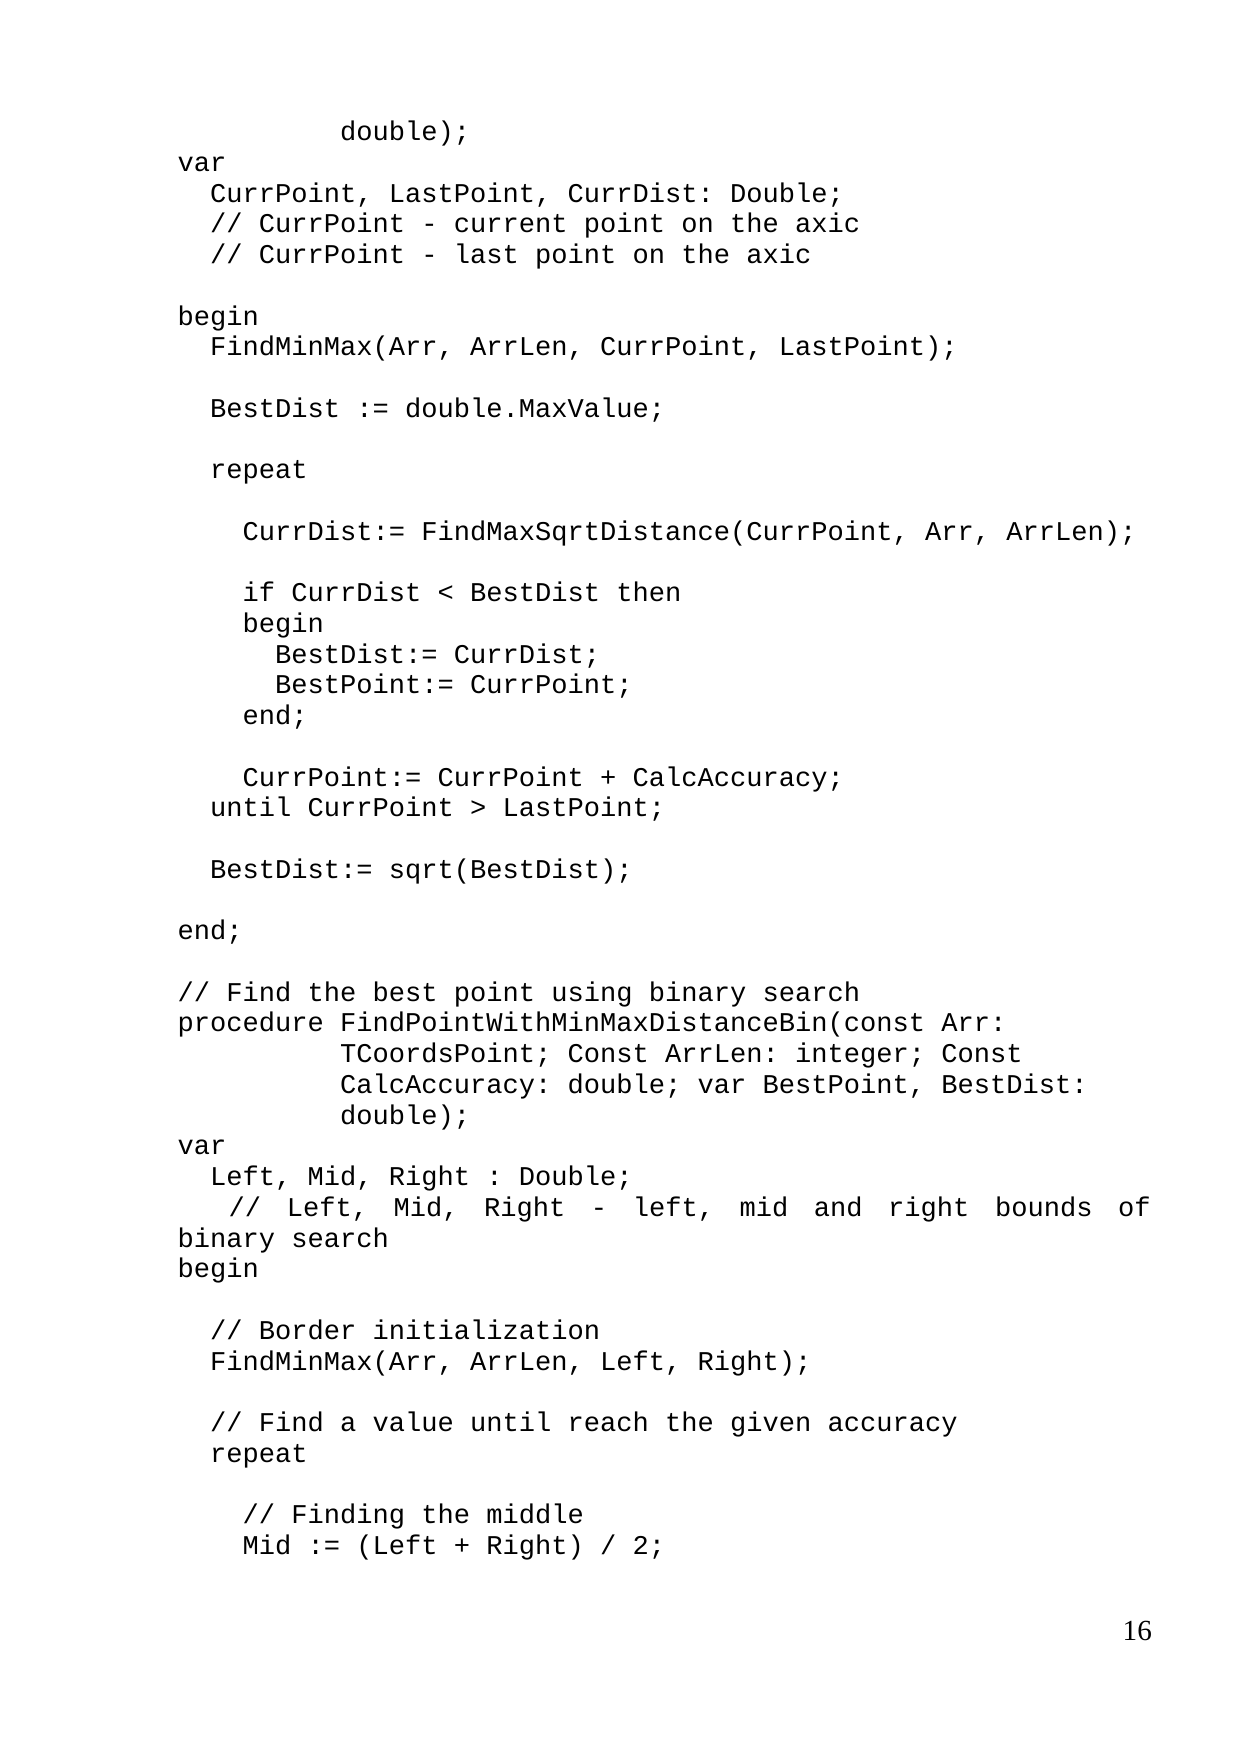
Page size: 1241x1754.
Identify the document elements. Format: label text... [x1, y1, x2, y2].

text repeat [177, 456, 1152, 487]
text procedure FindPointWithMinMaxDistanceBin(const Arr: [177, 1009, 1152, 1040]
text FindMinMax(Arr, ArrLen, CurrPoint, LastPoint); [177, 333, 1152, 364]
text CurrPoint:= CurrPoint + CalcAccuracy; [177, 763, 1152, 794]
text var [177, 149, 1152, 179]
text // Find the best point using binary search [177, 978, 1152, 1009]
text // Find a value until reach the given accuracy [177, 1409, 1152, 1439]
text CalcAccuracy: double; var BestPoint, BestDist: [177, 1071, 1152, 1101]
text BestDist:= CurrDist; [177, 641, 1152, 671]
text if CurrDist < BestDist then [177, 579, 1152, 610]
text begin [177, 610, 1152, 641]
text Mid := (Left + Right) / 2; [177, 1532, 1152, 1562]
text BestDist := double.MaxValue; [177, 395, 1152, 425]
text // CurrPoint - last point on the axic [177, 241, 1152, 272]
text // Finding the middle [177, 1501, 1152, 1532]
text begin [177, 1255, 1152, 1286]
text // Left, Mid, Right - left, mid and right bounds of binary search [177, 1194, 1152, 1255]
text until CurrPoint > LastPoint; [177, 794, 1152, 825]
text var [177, 1132, 1152, 1163]
text BestDist:= sqrt(BestDist); [177, 856, 1152, 886]
text CurrDist:= FindMaxSqrtDistance(CurrPoint, Arr, ArrLen); [177, 518, 1152, 548]
text TCoordsPoint; Const ArrLen: integer; Const [177, 1040, 1152, 1071]
text CurrPoint, LastPoint, CurrDist: Double; [177, 179, 1152, 210]
text Left, Mid, Right : Double; [177, 1163, 1152, 1194]
text // CurrPoint - current point on the axic [177, 210, 1152, 241]
text end; [177, 917, 1152, 948]
text BestPoint:= CurrPoint; [177, 671, 1152, 702]
text // Border initialization [177, 1317, 1152, 1347]
text end; [177, 702, 1152, 733]
text double); [177, 1101, 1152, 1132]
text double); [177, 118, 1152, 149]
text repeat [177, 1439, 1152, 1470]
text FindMinMax(Arr, ArrLen, Left, Right); [177, 1347, 1152, 1378]
text begin [177, 302, 1152, 333]
